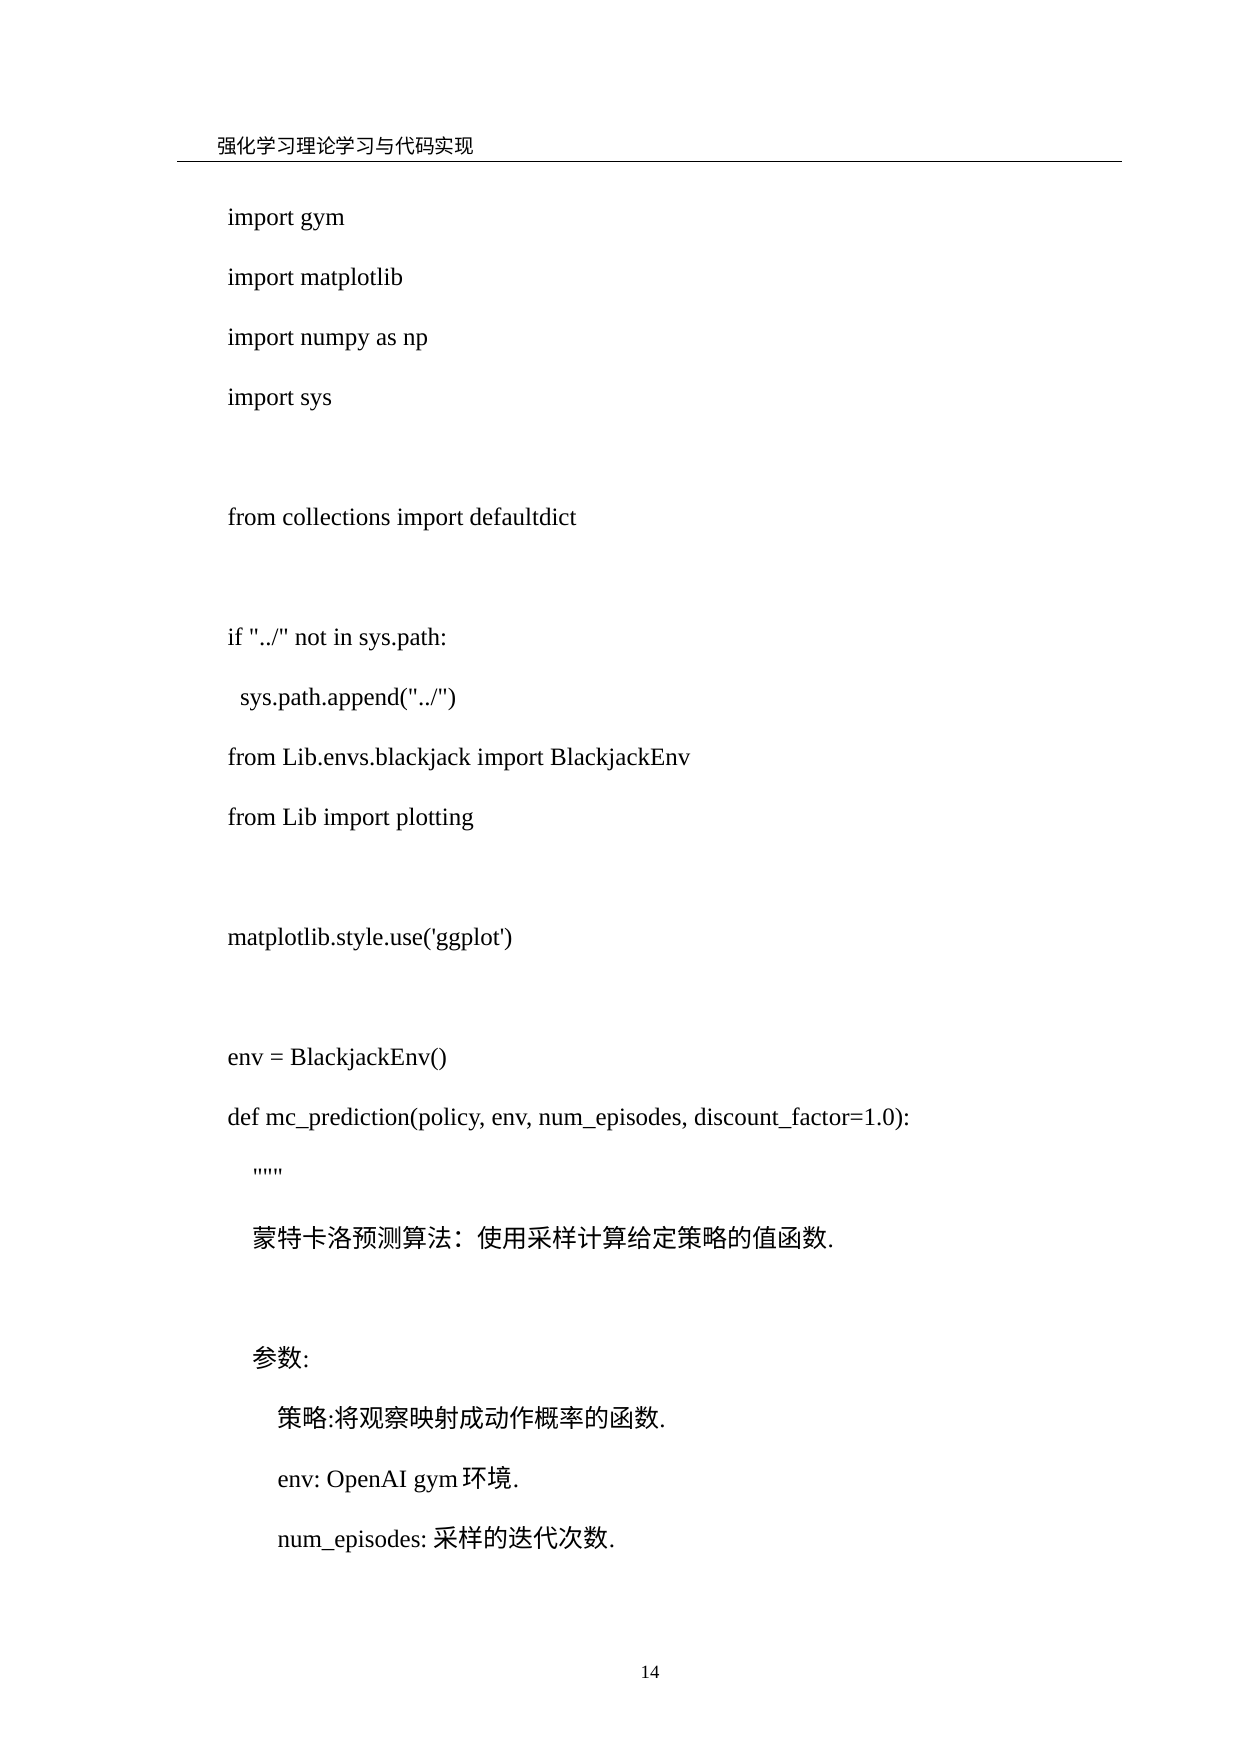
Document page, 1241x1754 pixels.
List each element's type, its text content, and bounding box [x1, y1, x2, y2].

text import matplotlib [177, 257, 1122, 297]
text env = BlackjackEnv() [177, 1037, 1122, 1077]
text from Lib.envs.blackjack import BlackjackEnv [177, 737, 1122, 777]
text 参数: [177, 1337, 1122, 1377]
text matplotlib.style.use('ggplot') [177, 917, 1122, 957]
text if "../" not in sys.path: [177, 617, 1122, 657]
text from collections import defaultdict [177, 497, 1122, 537]
text import numpy as np [177, 317, 1122, 357]
text import sys [177, 377, 1122, 417]
text num_episodes: 采样的迭代次数. [177, 1517, 1122, 1557]
text import gym [177, 197, 1122, 237]
text """ [177, 1157, 1122, 1197]
text def mc_prediction(policy, env, num_episodes, discount_factor=1.0): [177, 1097, 1122, 1137]
text 蒙特卡洛预测算法：使用采样计算给定策略的值函数. [177, 1217, 1122, 1257]
text env: OpenAI gym环境. [177, 1457, 1122, 1497]
text sys.path.append("../") [177, 677, 1122, 717]
text 策略:将观察映射成动作概率的函数. [177, 1397, 1122, 1437]
text from Lib import plotting [177, 797, 1122, 837]
